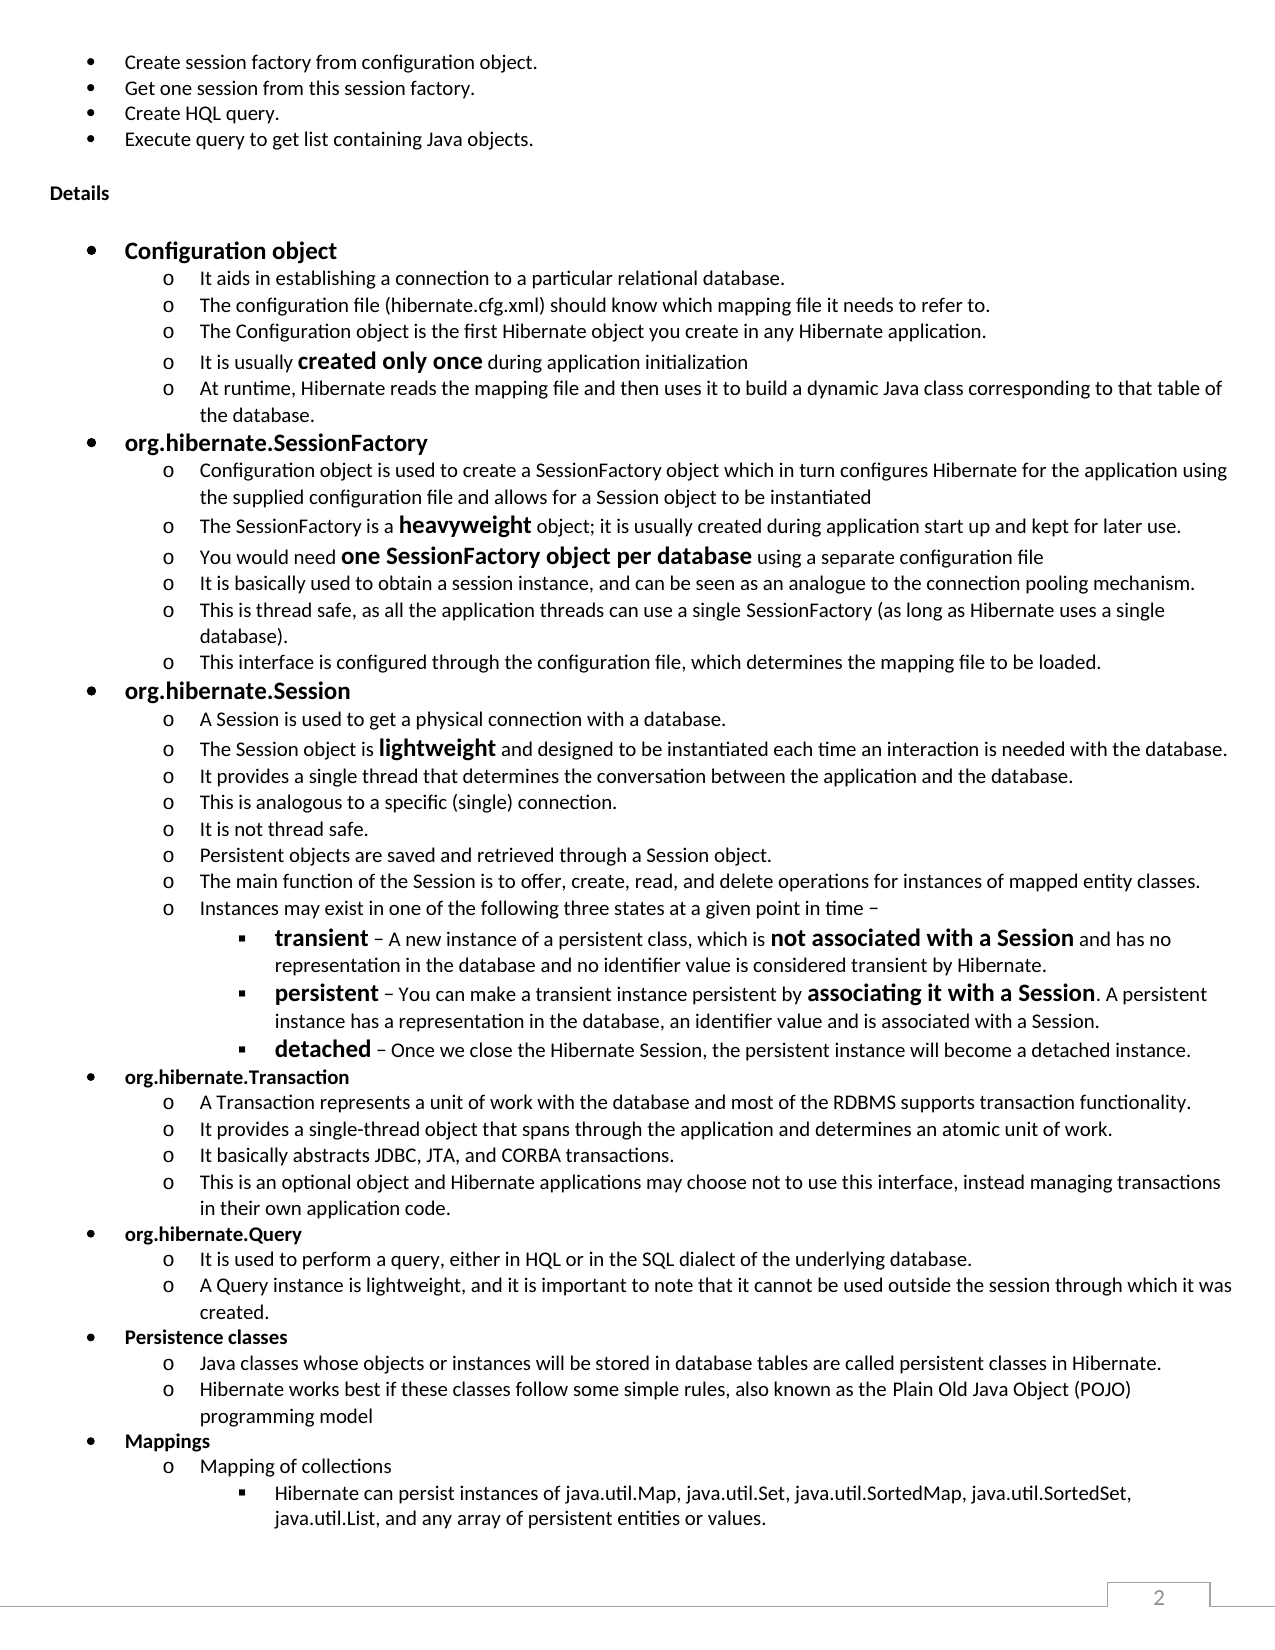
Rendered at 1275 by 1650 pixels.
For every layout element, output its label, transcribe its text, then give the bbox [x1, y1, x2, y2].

list Mappings [87, 1428, 1237, 1454]
list The SessionFactory is a heavyweight object; it is usually created during application start up and kept for later use. [162, 509, 1237, 540]
list This is analogous to a specific (single) connection. [162, 789, 1237, 816]
list Mapping of collections [162, 1454, 1237, 1480]
list Create HQL query. [87, 100, 1237, 126]
list org.hibernate.Session [87, 675, 1237, 706]
list The Configuration object is the first Hibernate object you create in any Hibernate application. [162, 318, 1237, 345]
list A Transaction represents a unit of work with the database and most of the RDBMS supports transaction functionality. [162, 1089, 1237, 1116]
list This is an optional object and Hibernate applications may choose not to use this interface, instead managing transactions in their own application code. [162, 1169, 1237, 1221]
list It aids in establishing a connection to a particular relational database. [162, 265, 1237, 292]
list Persistence classes [87, 1324, 1237, 1350]
list It provides a single-thread object that spans through the application and determines an atomic unit of work. [162, 1116, 1237, 1142]
list The configuration file (hibernate.cfg.xml) should know which mapping file it needs to refer to. [162, 292, 1237, 318]
list The main function of the Session is to offer, create, read, and delete operations for instances of mapped entity classes. [162, 869, 1237, 895]
list It provides a single thread that determines the conversation between the application and the database. [162, 763, 1237, 789]
list At runtime, Hibernate reads the mapping file and then uses it to build a dynamic Java class corresponding to that table of the database. [162, 375, 1237, 427]
list It is basically used to obtain a session instance, and can be seen as an analogue to the connection pooling mechanism. [162, 571, 1237, 597]
list Hibernate works best if these classes follow some simple rules, also known as the Plain Old Java Object (POJO) programming model [162, 1376, 1237, 1428]
list You would need one SessionFactory object per database using a separate configuration file [162, 540, 1237, 571]
list A Session is used to get a physical connection with a database. [162, 706, 1237, 732]
list org.hibernate.Query [87, 1221, 1237, 1246]
list Get one session from this session factory. [87, 75, 1237, 100]
list persistent − You can make a transient instance persistent by associating it with a Session. A persistent instance has a representation in the database, an identifier value and is associated with a Session. [237, 978, 1237, 1033]
list org.hibernate.SessionFactory [87, 427, 1237, 458]
list It is usually created only once during application initialization [162, 345, 1237, 375]
text Details [49, 180, 1237, 206]
list Instances may exist in one of the following three states at a given point in time − [162, 895, 1237, 922]
list It basically abstracts JDBC, JTA, and CORBA transactions. [162, 1142, 1237, 1169]
list Configuration object is used to create a SessionFactory object which in turn configures Hibernate for the application using the supplied configuration file and allows for a Session object to be instantiated [162, 458, 1237, 509]
list It is used to perform a query, either in HQL or in the SQL dialect of the underlying database. [162, 1246, 1237, 1273]
list Configuration object [87, 235, 1237, 265]
list transient − A new instance of a persistent class, which is not associated with a Session and has no representation in the database and no identifier value is considered transient by Hibernate. [237, 922, 1237, 978]
list This interface is configured through the configuration file, which determines the mapping file to be loaded. [162, 649, 1237, 675]
list A Query instance is lightweight, and it is important to note that it cannot be used outside the session through which it was created. [162, 1273, 1237, 1324]
list Persistent objects are saved and retrieved through a Session object. [162, 842, 1237, 869]
list Create session factory from configuration object. [87, 49, 1237, 75]
list Execute query to get list containing Java objects. [87, 126, 1237, 151]
list org.hibernate.Transaction [87, 1064, 1237, 1089]
list detached − Once we close the Hibernate Session, the persistent instance will become a detached instance. [237, 1033, 1237, 1064]
list This is thread safe, as all the application threads can use a single SessionFactory (as long as Hibernate uses a single database). [162, 597, 1237, 649]
list Hibernate can persist instances of java.util.Map, java.util.Set, java.util.SortedMap, java.util.SortedSet, java.util.List, and any array of persistent entities or values. [237, 1480, 1237, 1531]
list It is not thread safe. [162, 816, 1237, 842]
list Java classes whose objects or instances will be stored in database tables are called persistent classes in Hibernate. [162, 1350, 1237, 1376]
list The Session object is lightweight and designed to be instantiated each time an interaction is needed with the database. [162, 732, 1237, 763]
